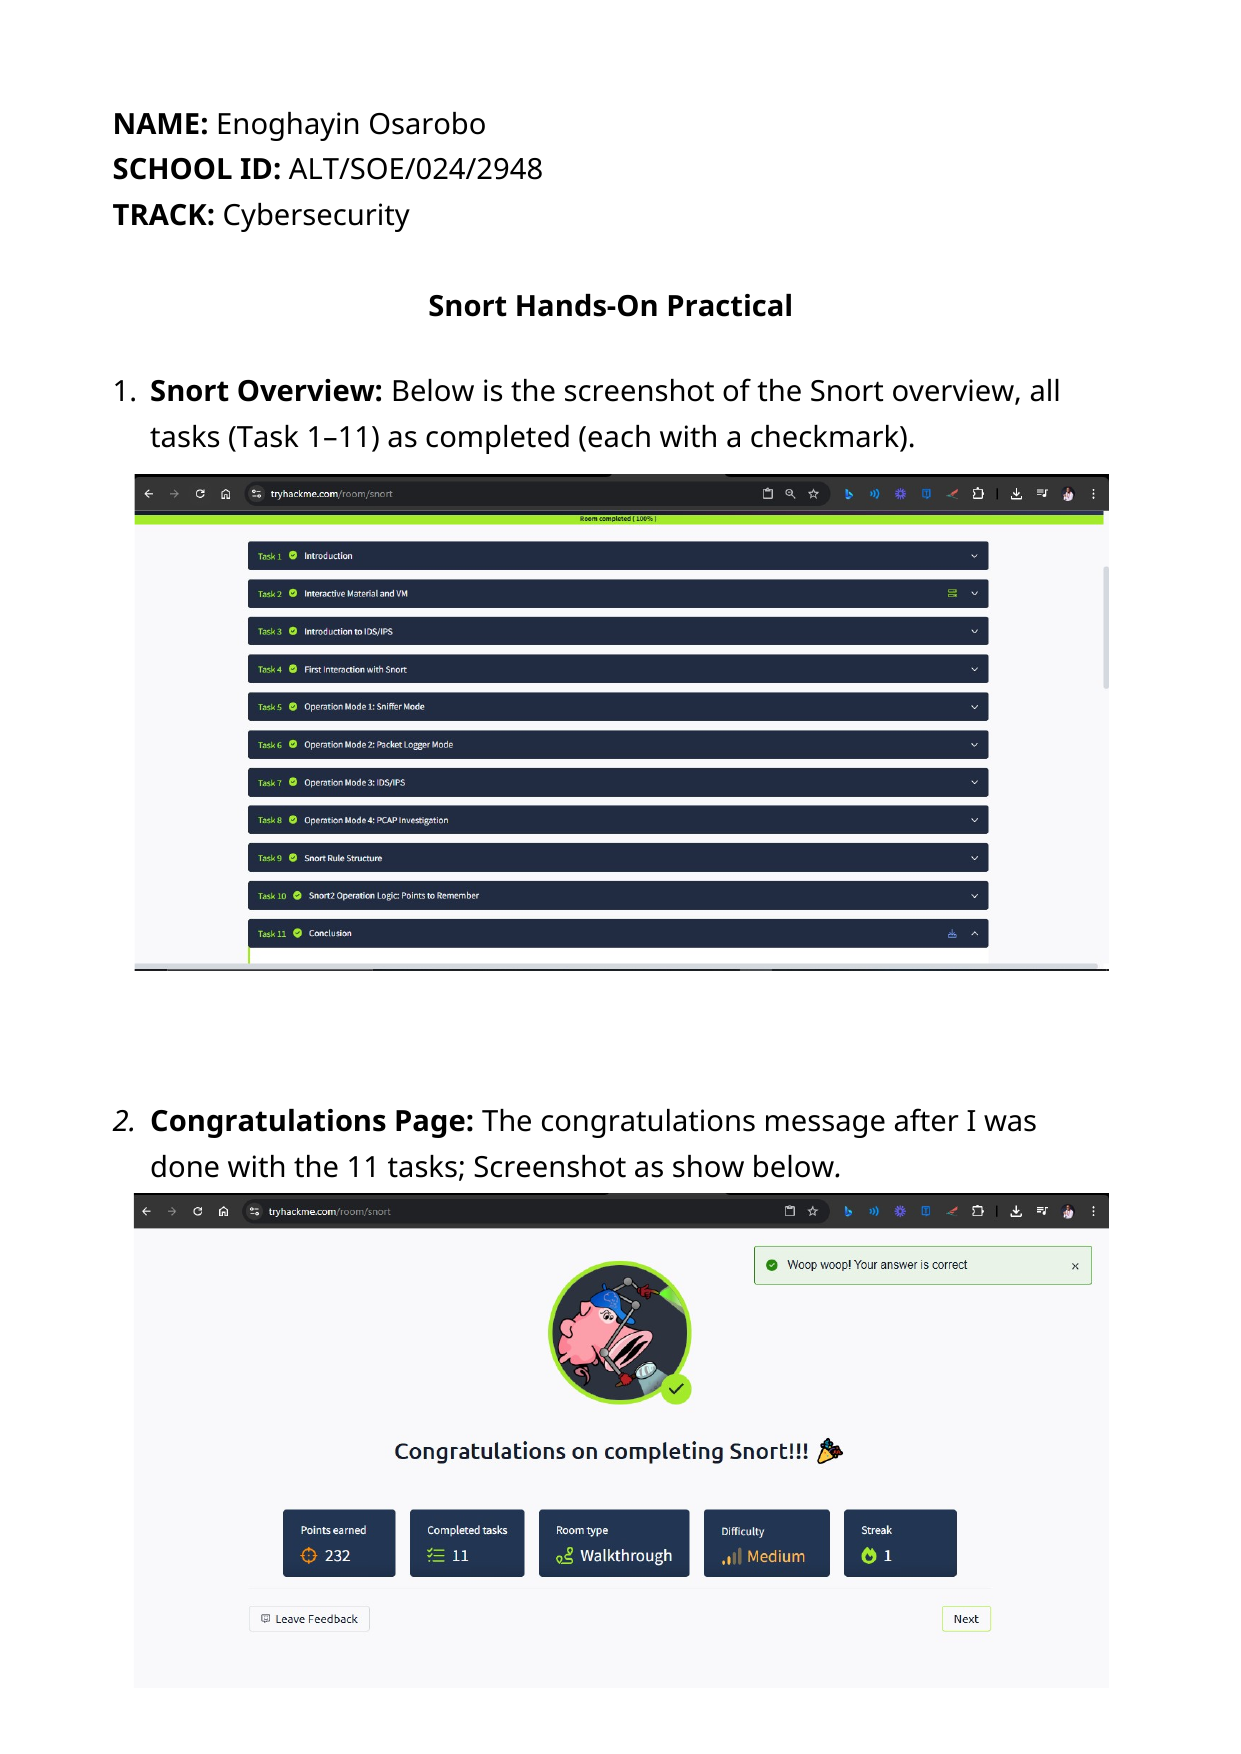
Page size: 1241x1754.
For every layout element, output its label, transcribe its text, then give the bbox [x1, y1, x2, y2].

picture [133, 1193, 1109, 1688]
text SCHOOL ID: ALT/SOE/024/2948 [112, 149, 1109, 188]
text Snort Hands-On Practical [112, 286, 1109, 325]
text TRACK: Cybersecurity [112, 194, 1109, 234]
picture [134, 474, 1109, 971]
list Congratulations Page: The congratulations message after I was done with the 11 tasks; Screenshot as show below. [112, 1100, 1109, 1186]
text NAME: Enoghayin Osarobo [112, 103, 1109, 143]
list Snort Overview: Below is the screenshot of the Snort overview, all tasks (Task 1–11) as completed (each with a checkmark). [112, 370, 1109, 456]
